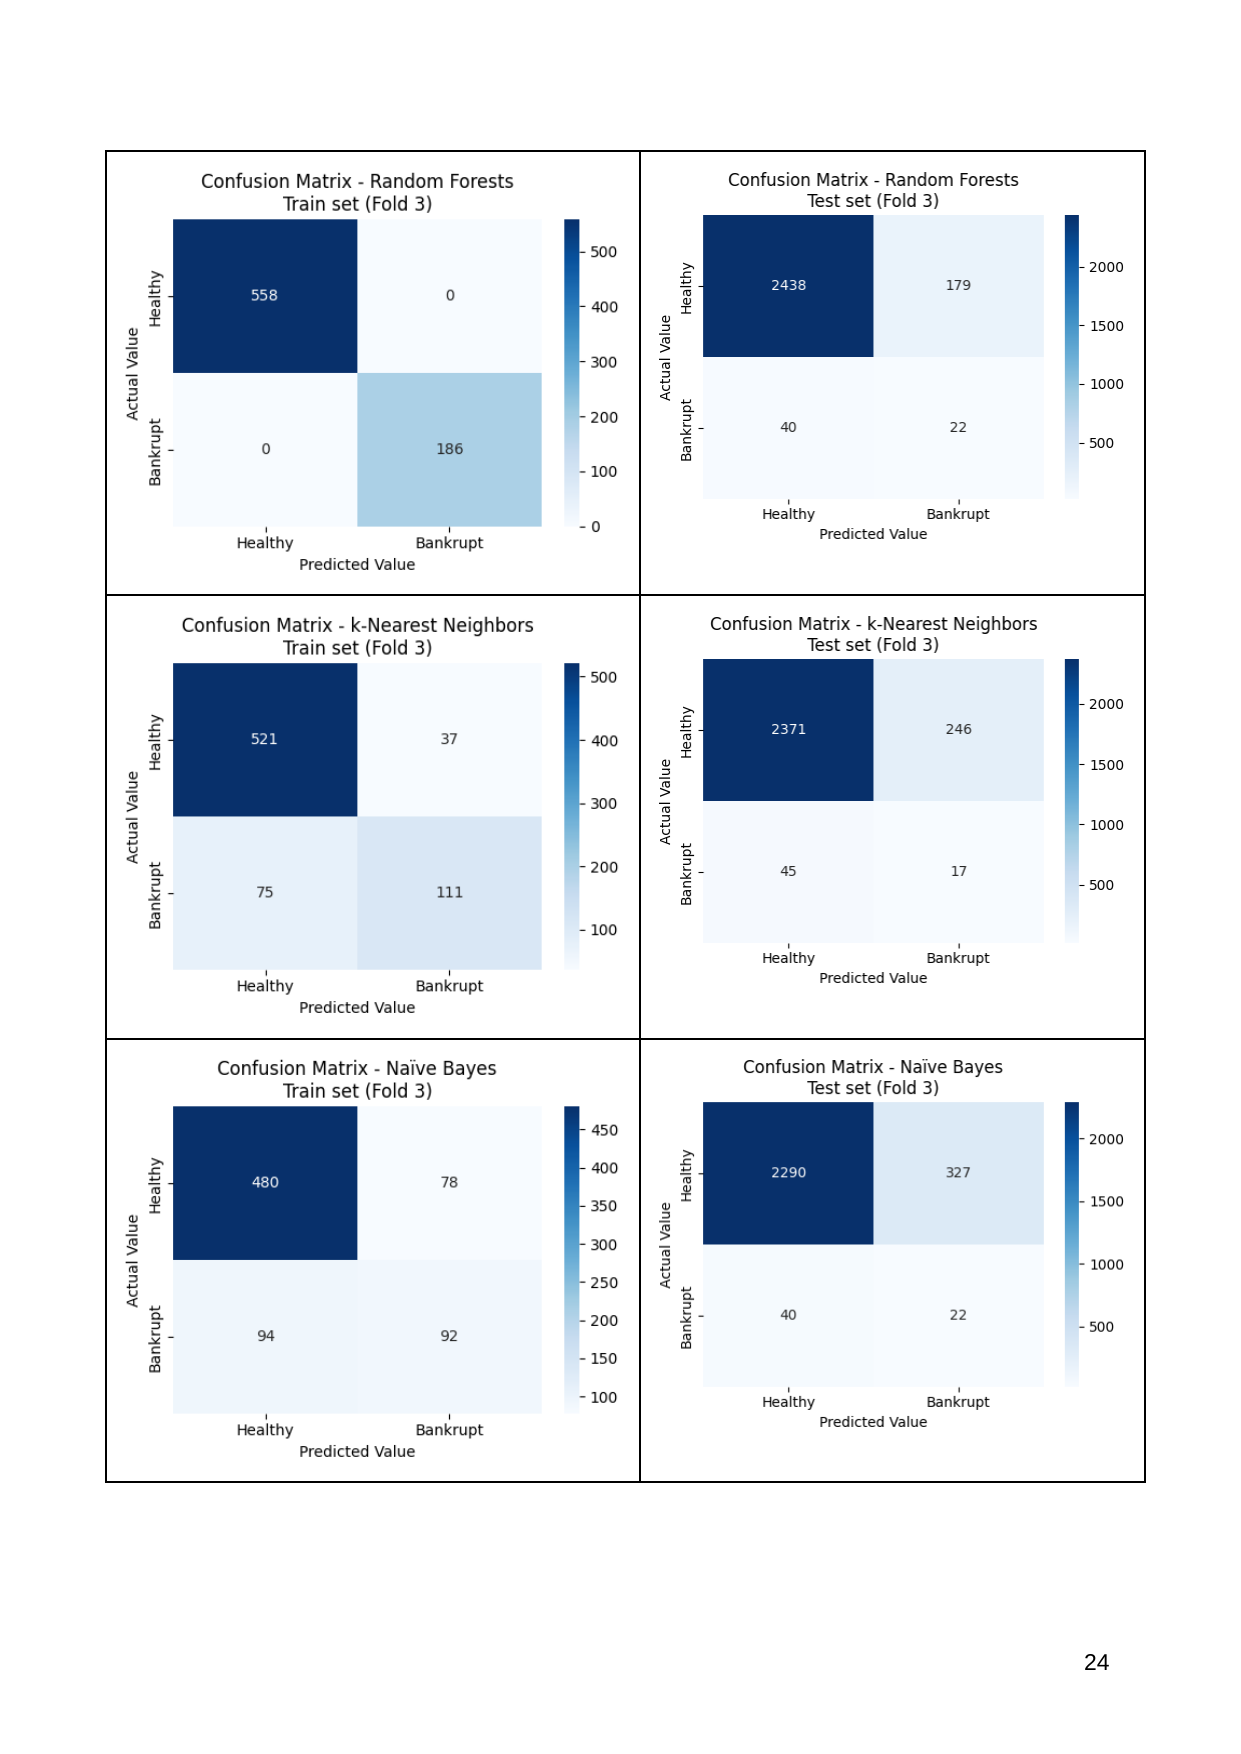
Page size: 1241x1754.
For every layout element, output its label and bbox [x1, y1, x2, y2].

table_cell [107, 152, 639, 594]
picture [116, 606, 629, 1027]
picture [116, 1050, 629, 1471]
picture [650, 162, 1134, 552]
table_cell [641, 152, 1144, 594]
table_cell [641, 596, 1144, 1037]
picture [650, 1050, 1134, 1440]
table_cell [641, 1040, 1144, 1481]
picture [650, 606, 1134, 996]
table_cell [107, 1040, 639, 1481]
picture [116, 162, 629, 584]
table_cell [107, 596, 639, 1037]
